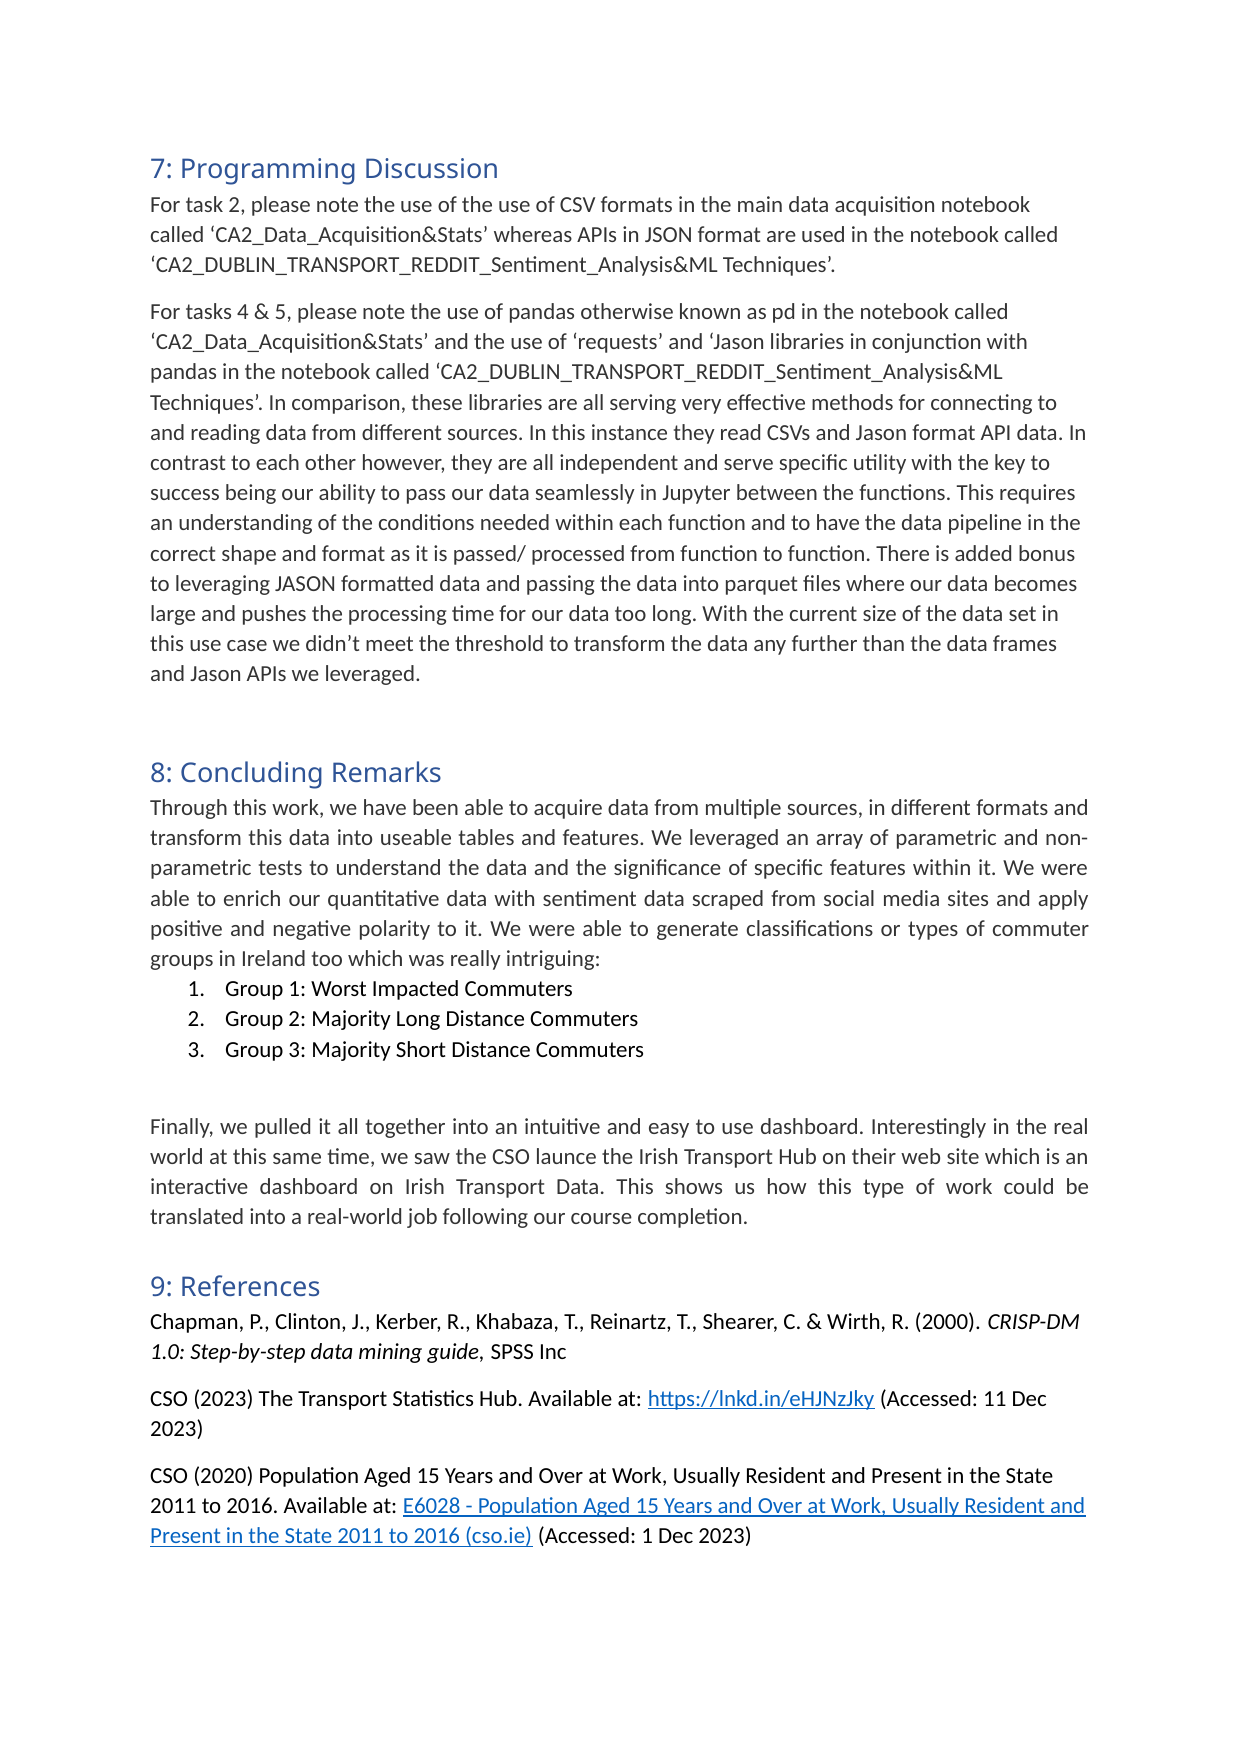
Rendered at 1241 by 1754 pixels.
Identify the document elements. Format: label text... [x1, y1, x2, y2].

text Through this work, we have been able to acquire data from multiple sources, in different formats and transform this data into useable tables and features. We leveraged an array of parametric and non-parametric tests to understand the data and the significance of specific features within it. We were able to enrich our quantitative data with sentiment data scraped from social media sites and apply positive and negative polarity to it. We were able to generate classifications or types of commuter groups in Ireland too which was really intriguing: [150, 793, 1090, 972]
subtitle 7: Programming Discussion [150, 150, 1090, 187]
list Group 1: Worst Impacted Commuters [187, 974, 1090, 1002]
text For tasks 4 & 5, please note the use of pandas otherwise known as pd in the notebook called ‘CA2_Data_Acquisition&Stats’ and the use of ‘requests’ and ‘Jason libraries in conjunction with pandas in the notebook called ‘CA2_DUBLIN_TRANSPORT_REDDIT_Sentiment_Analysis&ML Techniques’. In comparison, these libraries are all serving very effective methods for connecting to and reading data from different sources. In this instance they read CSVs and Jason format API data. In contrast to each other however, they are all independent and serve specific utility with the key to success being our ability to pass our data seamlessly in Jupyter between the functions. This requires an understanding of the conditions needed within each function and to have the data pipeline in the correct shape and format as it is passed/ processed from function to function. There is added bonus to leveraging JASON formatted data and passing the data into parquet files where our data becomes large and pushes the processing time for our data too long. With the current size of the data set in this use case we didn’t meet the threshold to transform the data any further than the data frames and Jason APIs we leveraged. [150, 297, 1090, 688]
list Group 3: Majority Short Distance Commuters [187, 1035, 1090, 1063]
text For task 2, please note the use of the use of CSV formats in the main data acquisition notebook called ‘CA2_Data_Acquisition&Stats’ whereas APIs in JSON format are used in the notebook called ‘CA2_DUBLIN_TRANSPORT_REDDIT_Sentiment_Analysis&ML Techniques’. [150, 190, 1090, 278]
subtitle 9: References [150, 1267, 1090, 1304]
text Finally, we pulled it all together into an intuitive and easy to use dashboard. Interestingly in the real world at this same time, we saw the CSO launce the Irish Transport Hub on their web site which is an interactive dashboard on Irish Transport Data. This shows us how this type of work could be translated into a real-world job following our course completion. [150, 1112, 1090, 1231]
text CSO (2020) Population Aged 15 Years and Over at Work, Usually Resident and Present in the State 2011 to 2016. Available at: E6028 - Population Aged 15 Years and Over at Work, Usually Resident and Present in the State 2011 to 2016 (cso.ie) (Accessed: 1 Dec 2023) [150, 1461, 1090, 1549]
text CSO (2023) The Transport Statistics Hub. Available at: https://lnkd.in/eHJNzJky (Accessed: 11 Dec 2023) [150, 1384, 1090, 1442]
subtitle 8: Concluding Remarks [150, 753, 1090, 790]
text Chapman, P., Clinton, J., Kerber, R., Khabaza, T., Reinartz, T., Shearer, C. & Wirth, R. (2000). CRISP-DM 1.0: Step-by-step data mining guide, SPSS Inc [150, 1307, 1090, 1365]
list Group 2: Majority Long Distance Commuters [187, 1004, 1090, 1033]
